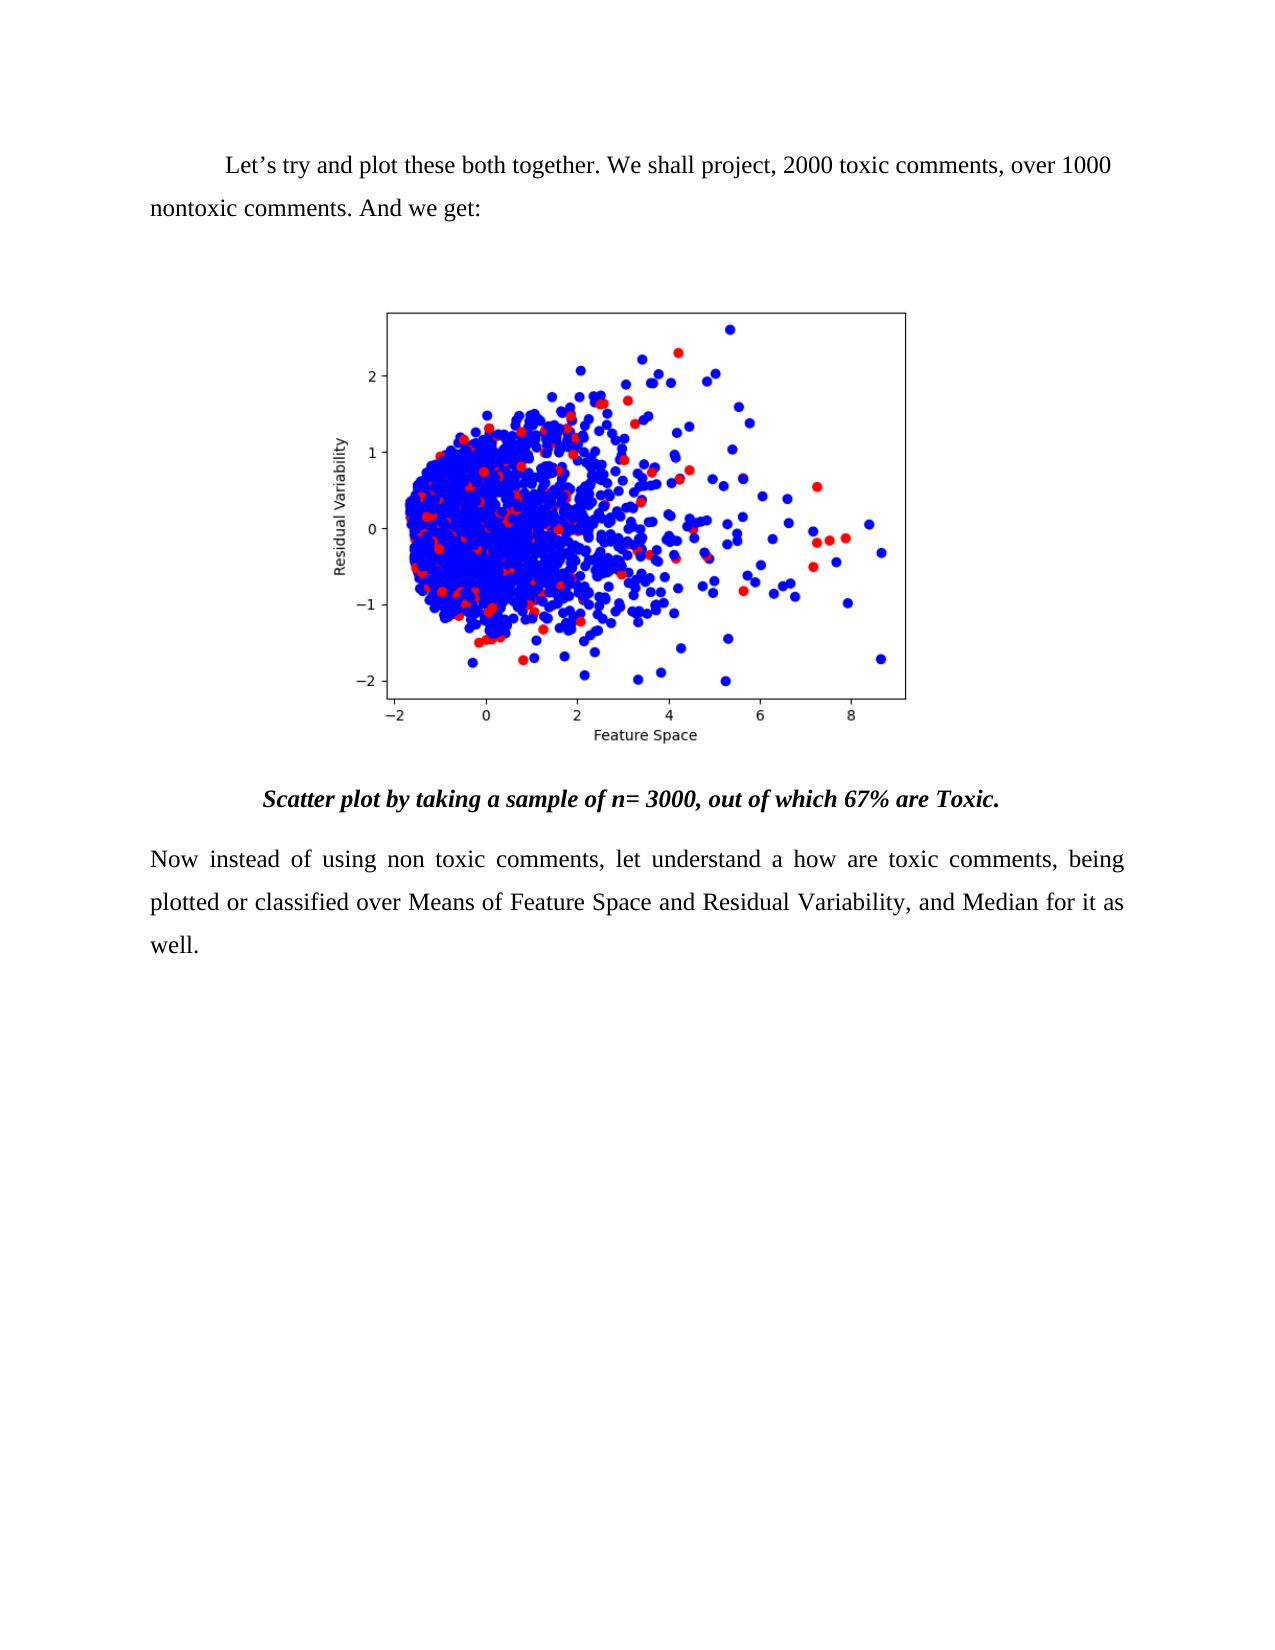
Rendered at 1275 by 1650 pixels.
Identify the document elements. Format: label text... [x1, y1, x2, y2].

text Let’s try and plot these both together. We shall project, 2000 toxic comments, over 1000 nontoxic comments. And we get: [150, 150, 1125, 222]
text Now instead of using non toxic comments, let understand a how are toxic comments, being plotted or classified over Means of Feature Space and Residual Variability, and Median for it as well. [150, 844, 1125, 959]
picture [303, 252, 972, 754]
text Scatter plot by taking a sample of n= 3000, out of which 67% are Toxic. [150, 784, 1125, 813]
